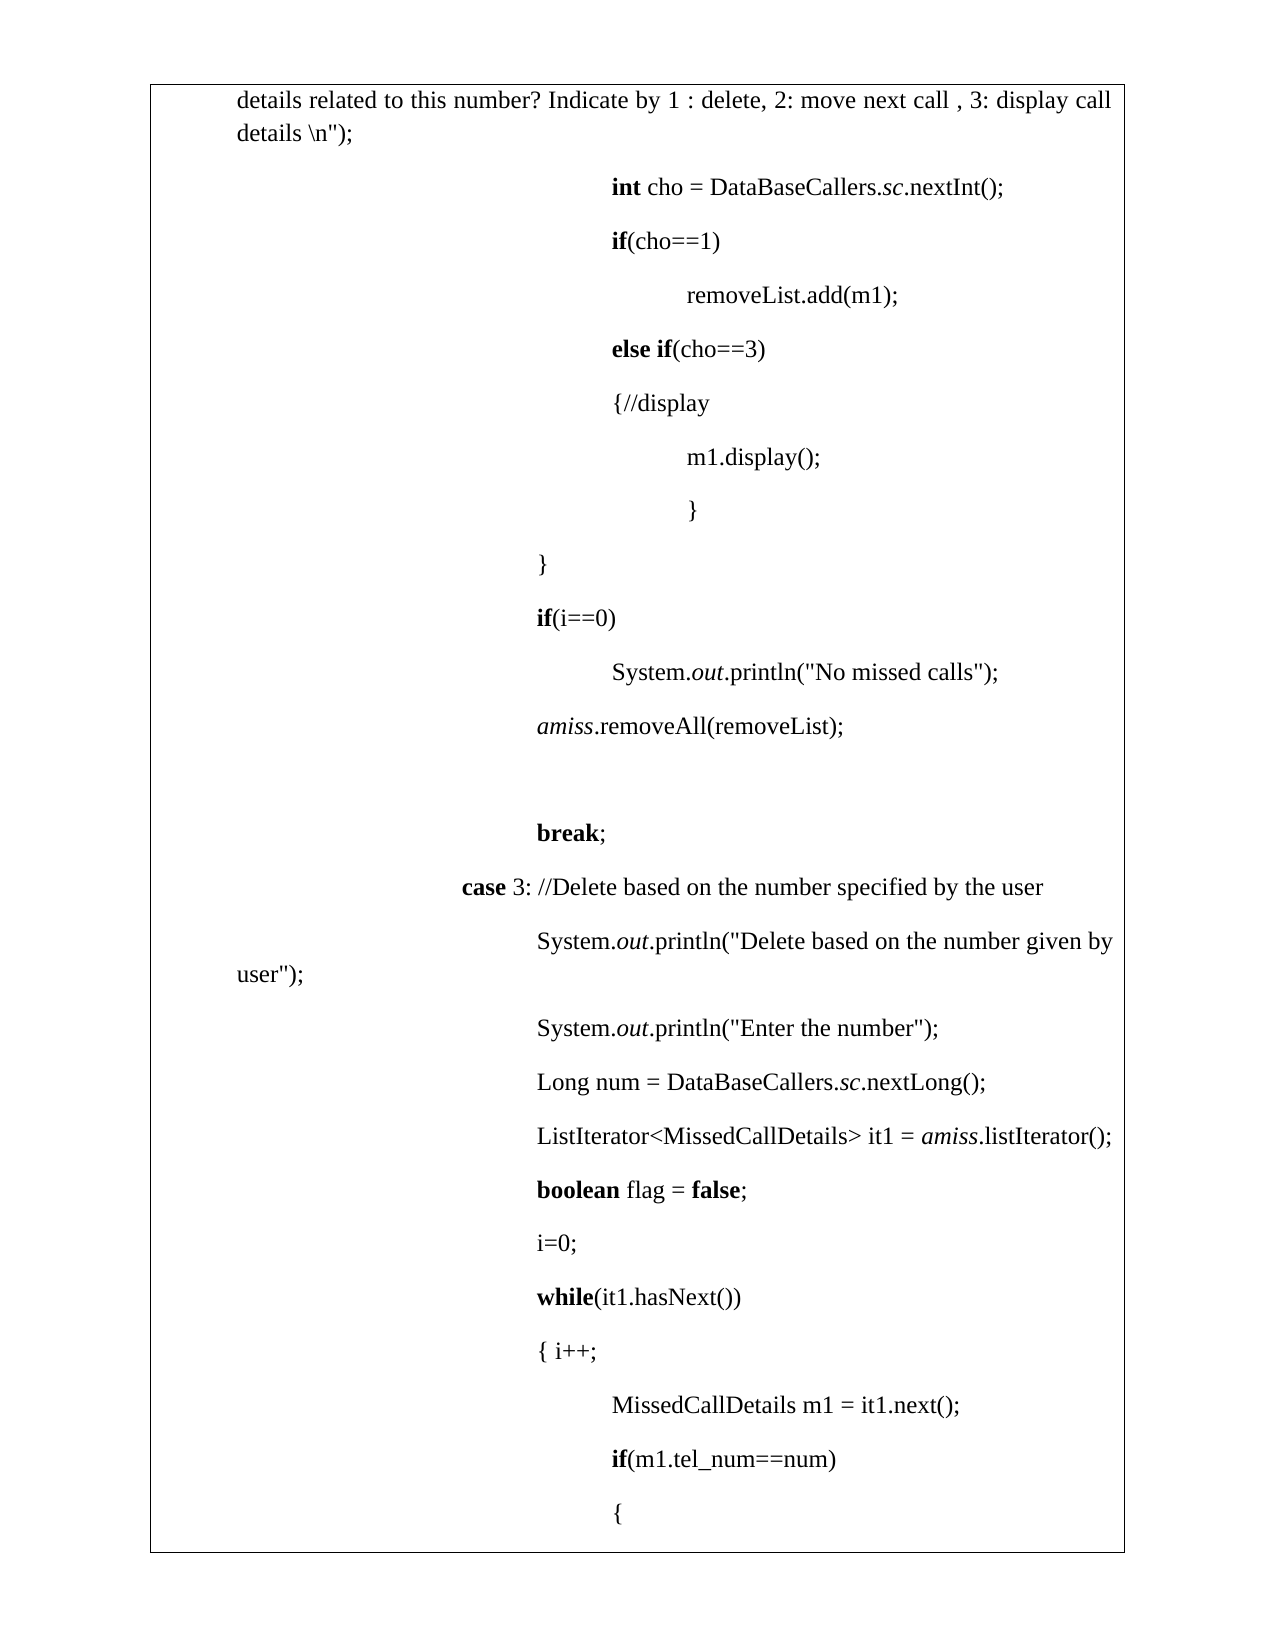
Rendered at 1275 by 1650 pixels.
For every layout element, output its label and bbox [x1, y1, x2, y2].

table_header [151, 85, 1124, 1552]
